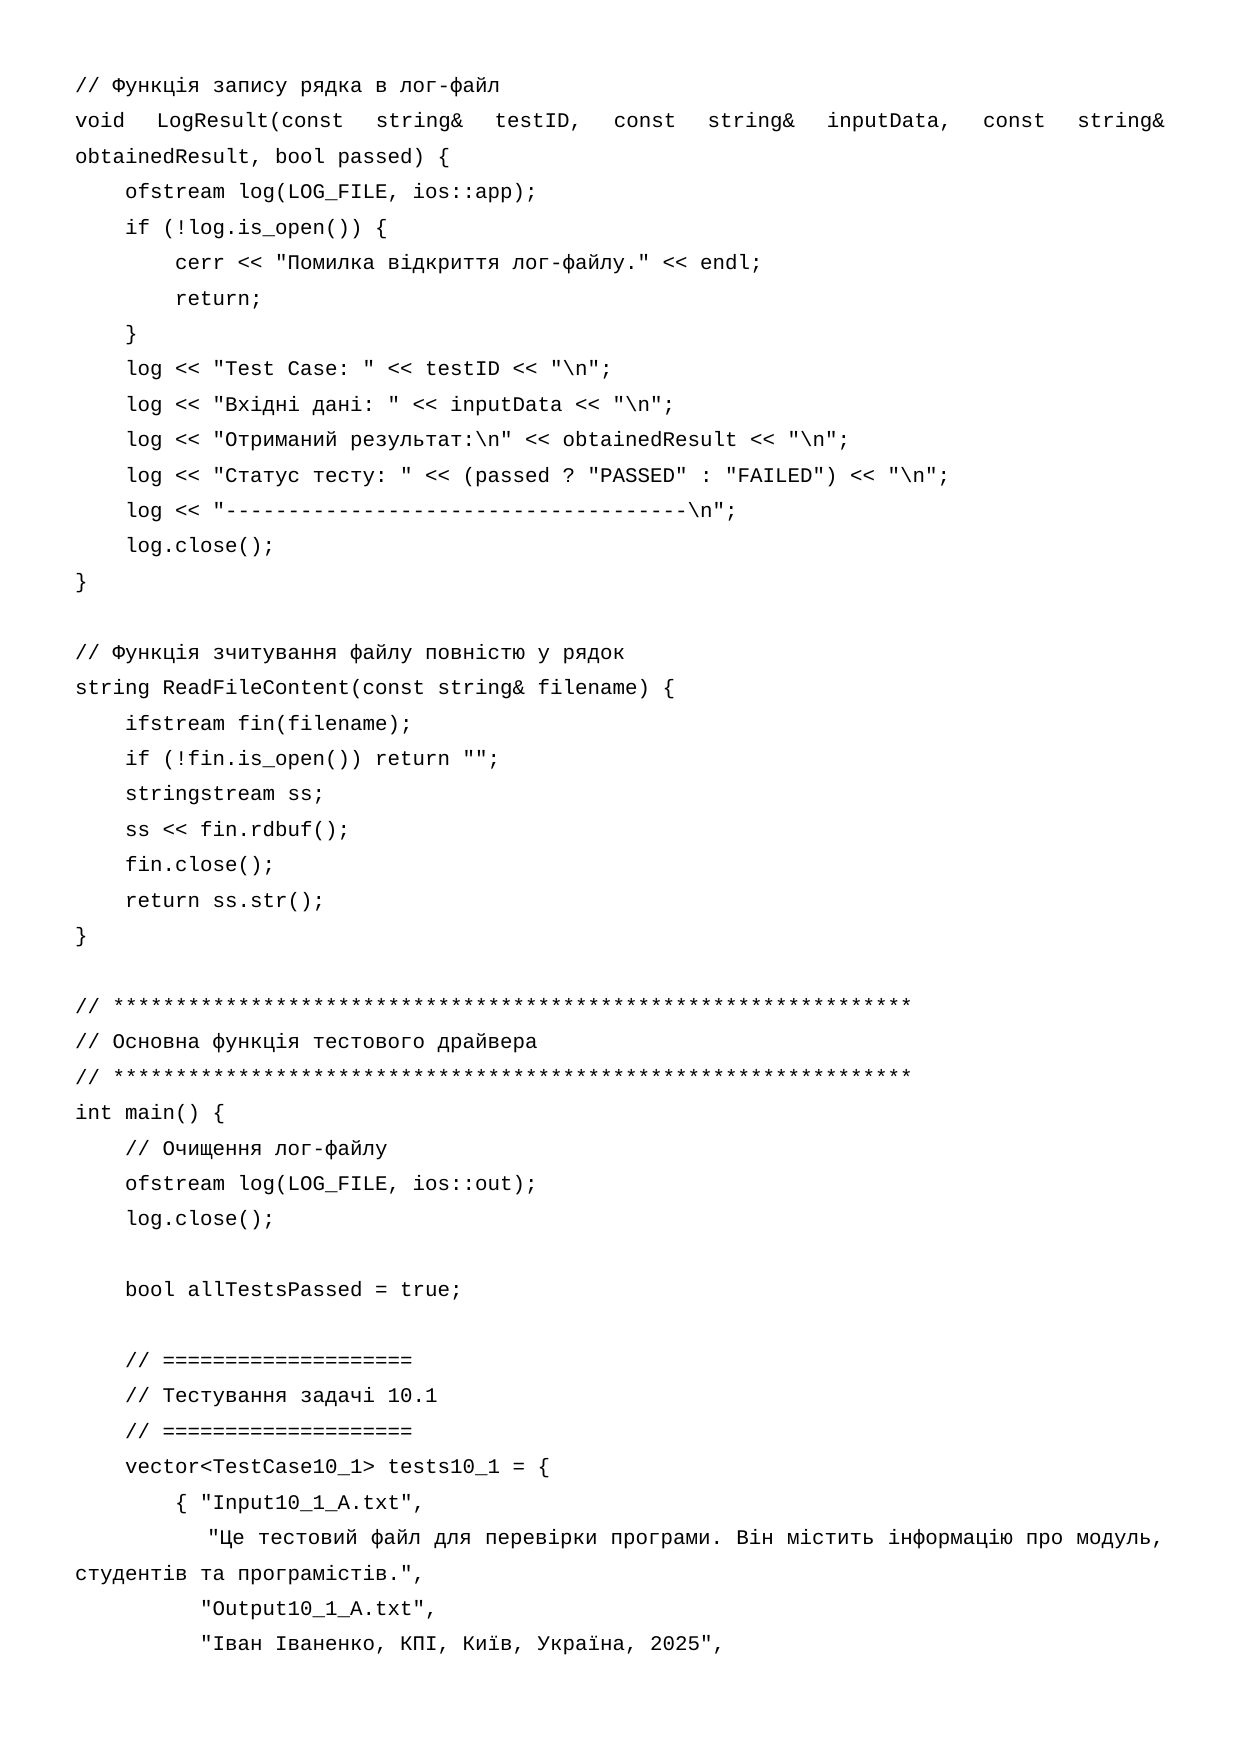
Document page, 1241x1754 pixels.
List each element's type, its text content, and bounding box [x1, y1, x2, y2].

text } [75, 571, 1165, 594]
text log << "Отриманий результат:\n" << obtainedResult << "\n"; [75, 429, 1165, 453]
text } [75, 925, 1165, 949]
text fin.close(); [75, 854, 1165, 878]
text log.close(); [75, 535, 1165, 559]
text ofstream log(LOG_FILE, ios::out); [75, 1173, 1165, 1197]
text log << "Статус тесту: " << (passed ? "PASSED" : "FAILED") << "\n"; [75, 464, 1165, 488]
text return ss.str(); [75, 889, 1165, 913]
text // ==================== [75, 1350, 1165, 1374]
text "Output10_1_A.txt", [75, 1598, 1165, 1622]
text } [75, 323, 1165, 347]
text cerr << "Помилка відкриття лог-файлу." << endl; [75, 252, 1165, 276]
text vector<TestCase10_1> tests10_1 = { [75, 1456, 1165, 1480]
text // **************************************************************** [75, 996, 1165, 1019]
text "Іван Іваненко, КПІ, Київ, Україна, 2025", [75, 1633, 1165, 1657]
text stringstream ss; [75, 783, 1165, 807]
text "Це тестовий файл для перевірки програми. Він містить інформацію про модуль, студентів та програмістів.", [75, 1527, 1165, 1586]
text ofstream log(LOG_FILE, ios::app); [75, 181, 1165, 205]
text if (!fin.is_open()) return ""; [75, 748, 1165, 772]
text log << "Test Case: " << testID << "\n"; [75, 358, 1165, 382]
text int main() { [75, 1102, 1165, 1126]
text log << "Вхідні дані: " << inputData << "\n"; [75, 394, 1165, 417]
text bool allTestsPassed = true; [75, 1279, 1165, 1303]
text // Очищення лог-файлу [75, 1137, 1165, 1161]
text // ==================== [75, 1421, 1165, 1444]
text ss << fin.rdbuf(); [75, 819, 1165, 842]
text log.close(); [75, 1208, 1165, 1232]
text log << "-------------------------------------\n"; [75, 500, 1165, 524]
text if (!log.is_open()) { [75, 217, 1165, 240]
text return; [75, 287, 1165, 311]
text // Функція запису рядка в лог-файл [75, 75, 1165, 99]
text // **************************************************************** [75, 1067, 1165, 1090]
text void LogResult(const string& testID, const string& inputData, const string& obtainedResult, bool passed) { [75, 110, 1165, 169]
text { "Input10_1_A.txt", [75, 1492, 1165, 1515]
text // Тестування задачі 10.1 [75, 1385, 1165, 1409]
text // Функція зчитування файлу повністю у рядок [75, 642, 1165, 665]
text ifstream fin(filename); [75, 712, 1165, 736]
text string ReadFileContent(const string& filename) { [75, 677, 1165, 701]
text // Основна функція тестового драйвера [75, 1031, 1165, 1055]
